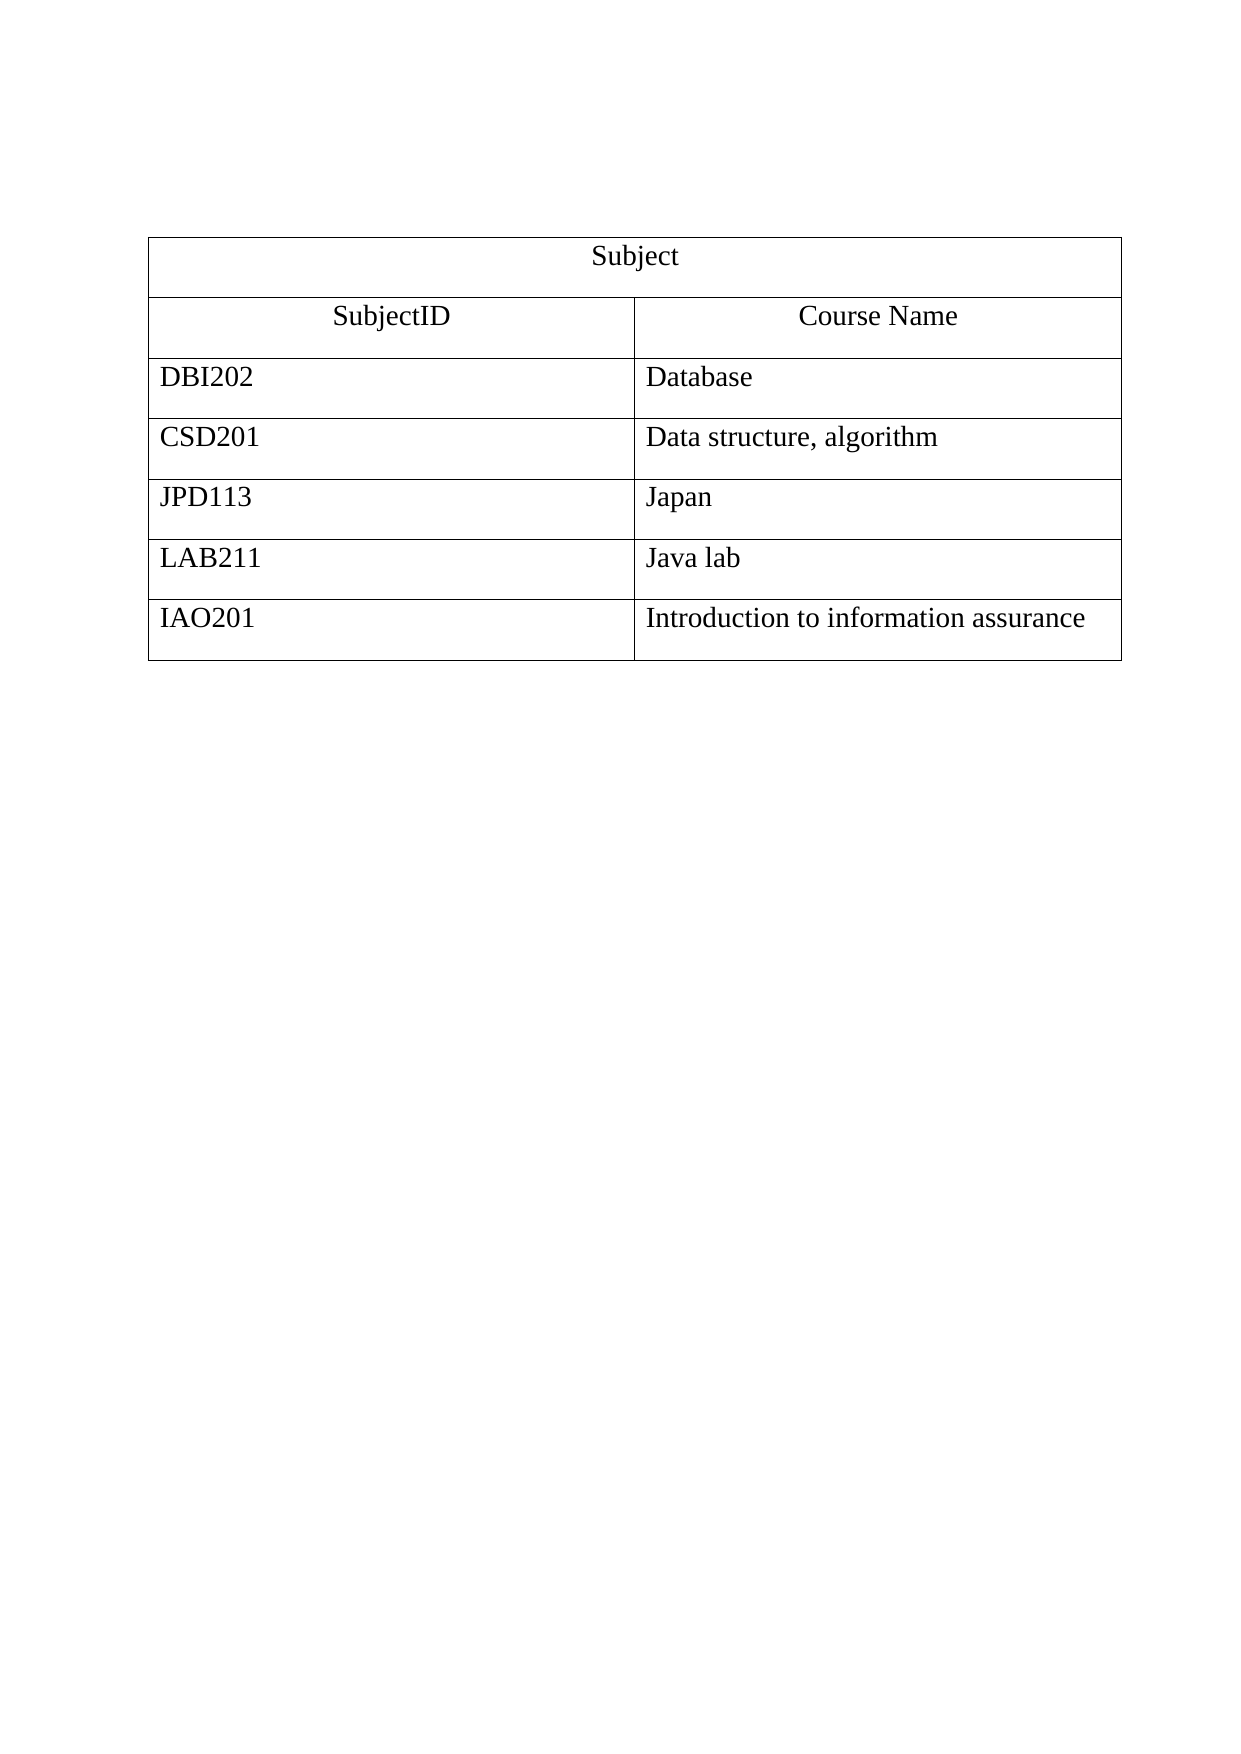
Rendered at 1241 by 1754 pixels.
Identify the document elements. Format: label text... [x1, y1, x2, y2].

table_cell Database [635, 359, 1121, 418]
table_cell Introduction to information assurance [635, 600, 1121, 660]
table_cell LAB211 [149, 540, 634, 599]
table_cell Java lab [635, 540, 1121, 599]
table_cell SubjectID [149, 298, 634, 358]
table_header Subject [149, 238, 1121, 297]
table_cell DBI202 [149, 359, 634, 418]
table_cell Course Name [635, 298, 1121, 358]
table_cell Japan [635, 480, 1121, 539]
table_cell CSD201 [149, 419, 634, 478]
table_cell IAO201 [149, 600, 634, 660]
table_cell JPD113 [149, 480, 634, 539]
table_cell Data structure, algorithm [635, 419, 1121, 478]
